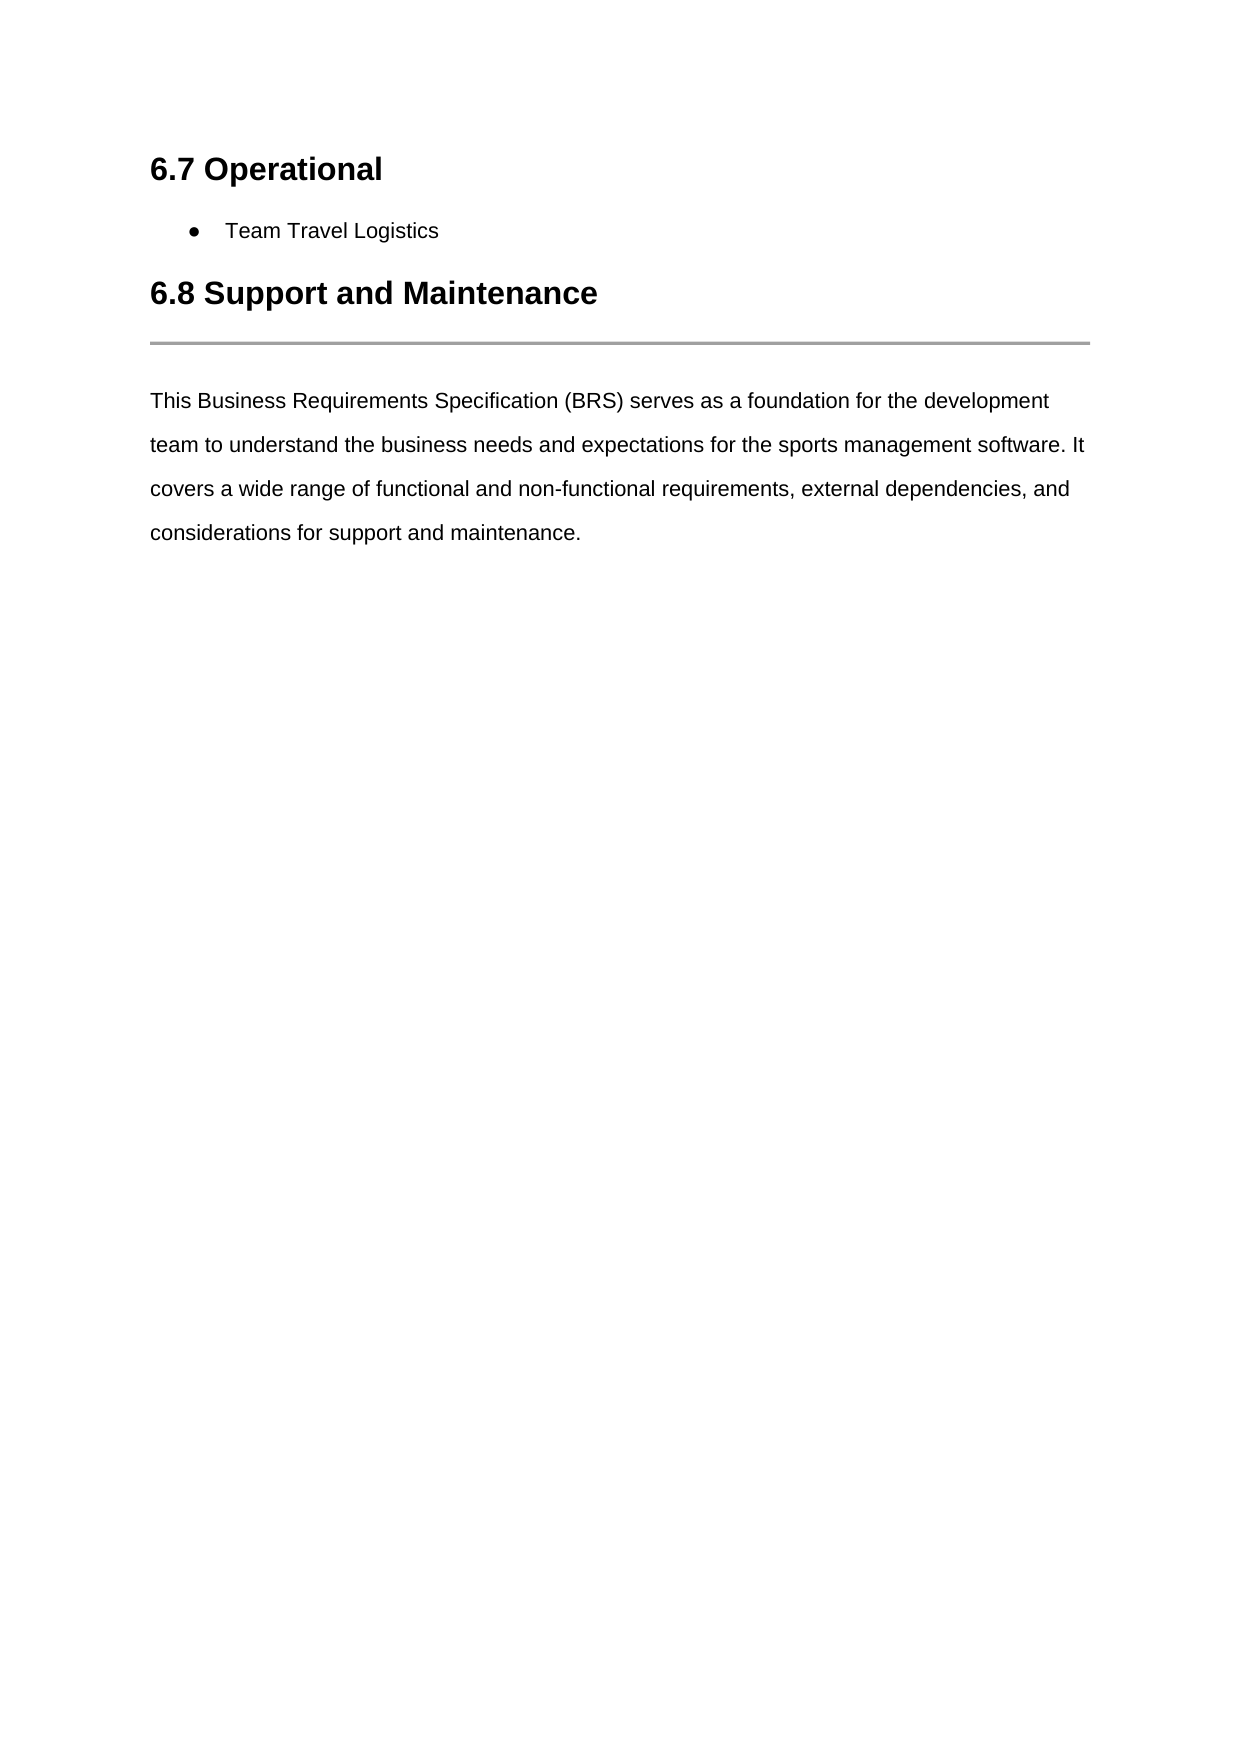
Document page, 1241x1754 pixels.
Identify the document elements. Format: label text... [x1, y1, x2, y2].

subtitle 6.7 Operational [150, 150, 1090, 187]
list Team Travel Logistics [187, 218, 1090, 243]
text This Business Requirements Specification (BRS) serves as a foundation for the development team to understand the business needs and expectations for the sports management software. It covers a wide range of functional and non-functional requirements, external dependencies, and considerations for support and maintenance. [150, 388, 1090, 545]
subtitle 6.8 Support and Maintenance [150, 274, 1090, 311]
